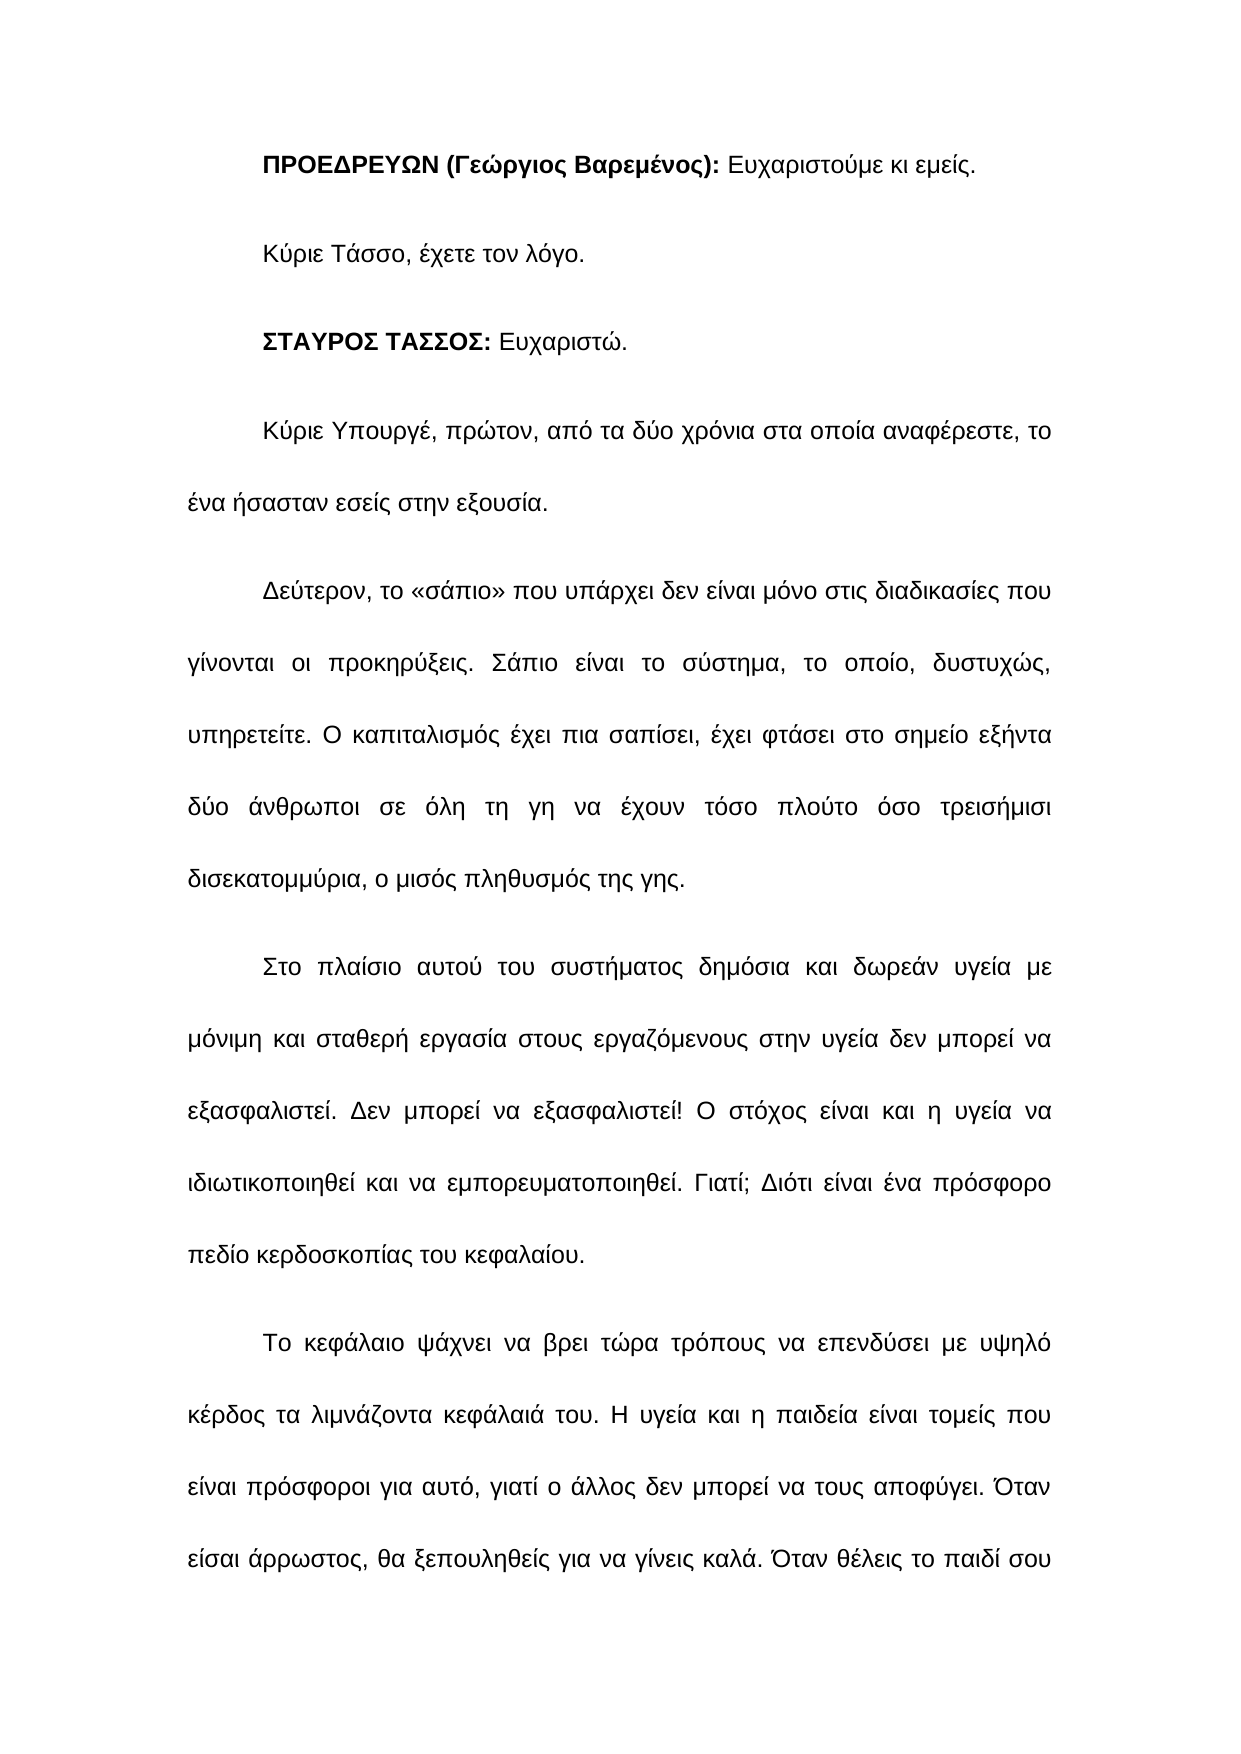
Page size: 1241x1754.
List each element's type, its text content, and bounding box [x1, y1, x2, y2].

text ΣΤΑΥΡΟΣ ΤΑΣΣΟΣ: Ευχαριστώ. [187, 327, 1053, 356]
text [187, 1328, 1053, 1572]
text Δεύτερον, το «σάπιο» που υπάρχει δεν είναι μόνο στις διαδικασίες που γίνονται οι προκηρύξεις. Σάπιο είναι το σύστημα, το οποίο, δυστυχώς, υπηρετείτε. Ο καπιταλισμός έχει πια σαπίσει, έχει φτάσει στο σημείο εξήντα δύο άνθρωποι σε όλη τη γη να έχουν τόσο πλούτο όσο τρεισήμισι δισεκατομμύρια, ο μισός πληθυσμός της γης. [187, 576, 1053, 892]
text Κύριε Τάσσο, έχετε τον λόγο. [187, 238, 1053, 267]
text Στο πλαίσιο αυτού του συστήματος δημόσια και δωρεάν υγεία με μόνιμη και σταθερή εργασία στους εργαζόμενους στην υγεία δεν μπορεί να εξασφαλιστεί. Δεν μπορεί να εξασφαλιστεί! Ο στόχος είναι και η υγεία να ιδιωτικοποιηθεί και να εμπορευματοποιηθεί. Γιατί; Διότι είναι ένα πρόσφορο πεδίο κερδοσκοπίας του κεφαλαίου. [187, 952, 1053, 1268]
text Κύριε Υπουργέ, πρώτον, από τα δύο χρόνια στα οποία αναφέρεστε, το ένα ήσασταν εσείς στην εξουσία. [187, 416, 1053, 516]
text ΠΡΟΕΔΡΕΥΩΝ (Γεώργιος Βαρεμένος): Ευχαριστούμε κι εμείς. [187, 150, 1053, 179]
